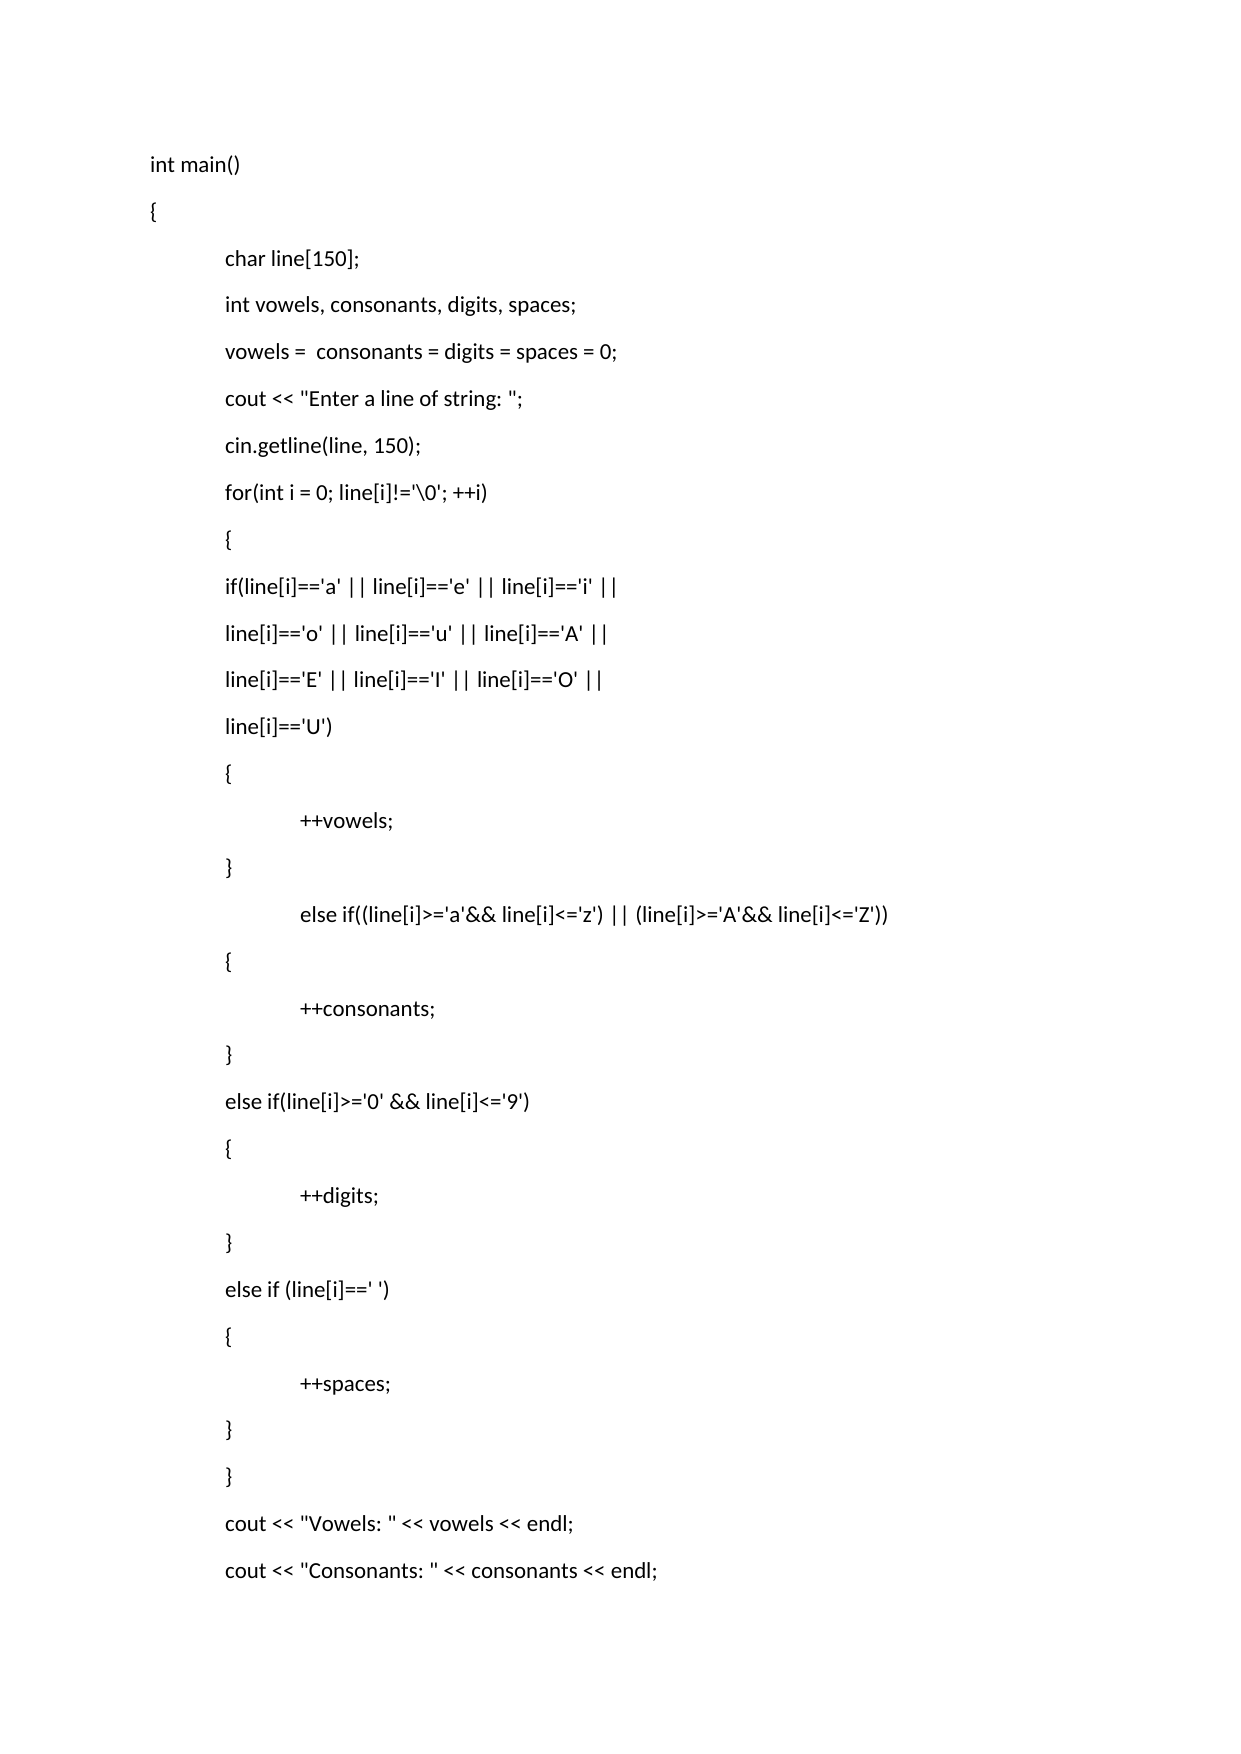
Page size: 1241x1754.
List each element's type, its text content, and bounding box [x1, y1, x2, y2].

text } [150, 853, 1090, 881]
text if(line[i]=='a' || line[i]=='e' || line[i]=='i' || [150, 572, 1090, 600]
text { [150, 1134, 1090, 1162]
text line[i]=='U') [150, 712, 1090, 741]
text cout << "Enter a line of string: "; [150, 384, 1090, 412]
text } [150, 1416, 1090, 1444]
text { [150, 525, 1090, 553]
text else if((line[i]>='a'&& line[i]<='z') || (line[i]>='A'&& line[i]<='Z')) [150, 900, 1090, 928]
text ++digits; [150, 1181, 1090, 1209]
text int main() [150, 150, 1090, 178]
text ++spaces; [150, 1369, 1090, 1397]
text for(int i = 0; line[i]!='\0'; ++i) [150, 478, 1090, 506]
text cout << "Consonants: " << consonants << endl; [150, 1556, 1090, 1584]
text { [150, 947, 1090, 975]
text } [150, 1041, 1090, 1069]
text ++vowels; [150, 806, 1090, 834]
text else if (line[i]==' ') [150, 1275, 1090, 1303]
text { [150, 1322, 1090, 1350]
text line[i]=='E' || line[i]=='I' || line[i]=='O' || [150, 666, 1090, 694]
text { [150, 759, 1090, 787]
text } [150, 1462, 1090, 1491]
text cin.getline(line, 150); [150, 431, 1090, 459]
text ++consonants; [150, 994, 1090, 1022]
text else if(line[i]>='0' && line[i]<='9') [150, 1087, 1090, 1116]
text } [150, 1228, 1090, 1256]
text line[i]=='o' || line[i]=='u' || line[i]=='A' || [150, 619, 1090, 647]
text char line[150]; [150, 244, 1090, 272]
text { [150, 197, 1090, 225]
text cout << "Vowels: " << vowels << endl; [150, 1509, 1090, 1537]
text vowels = consonants = digits = spaces = 0; [150, 337, 1090, 366]
text int vowels, consonants, digits, spaces; [150, 291, 1090, 319]
